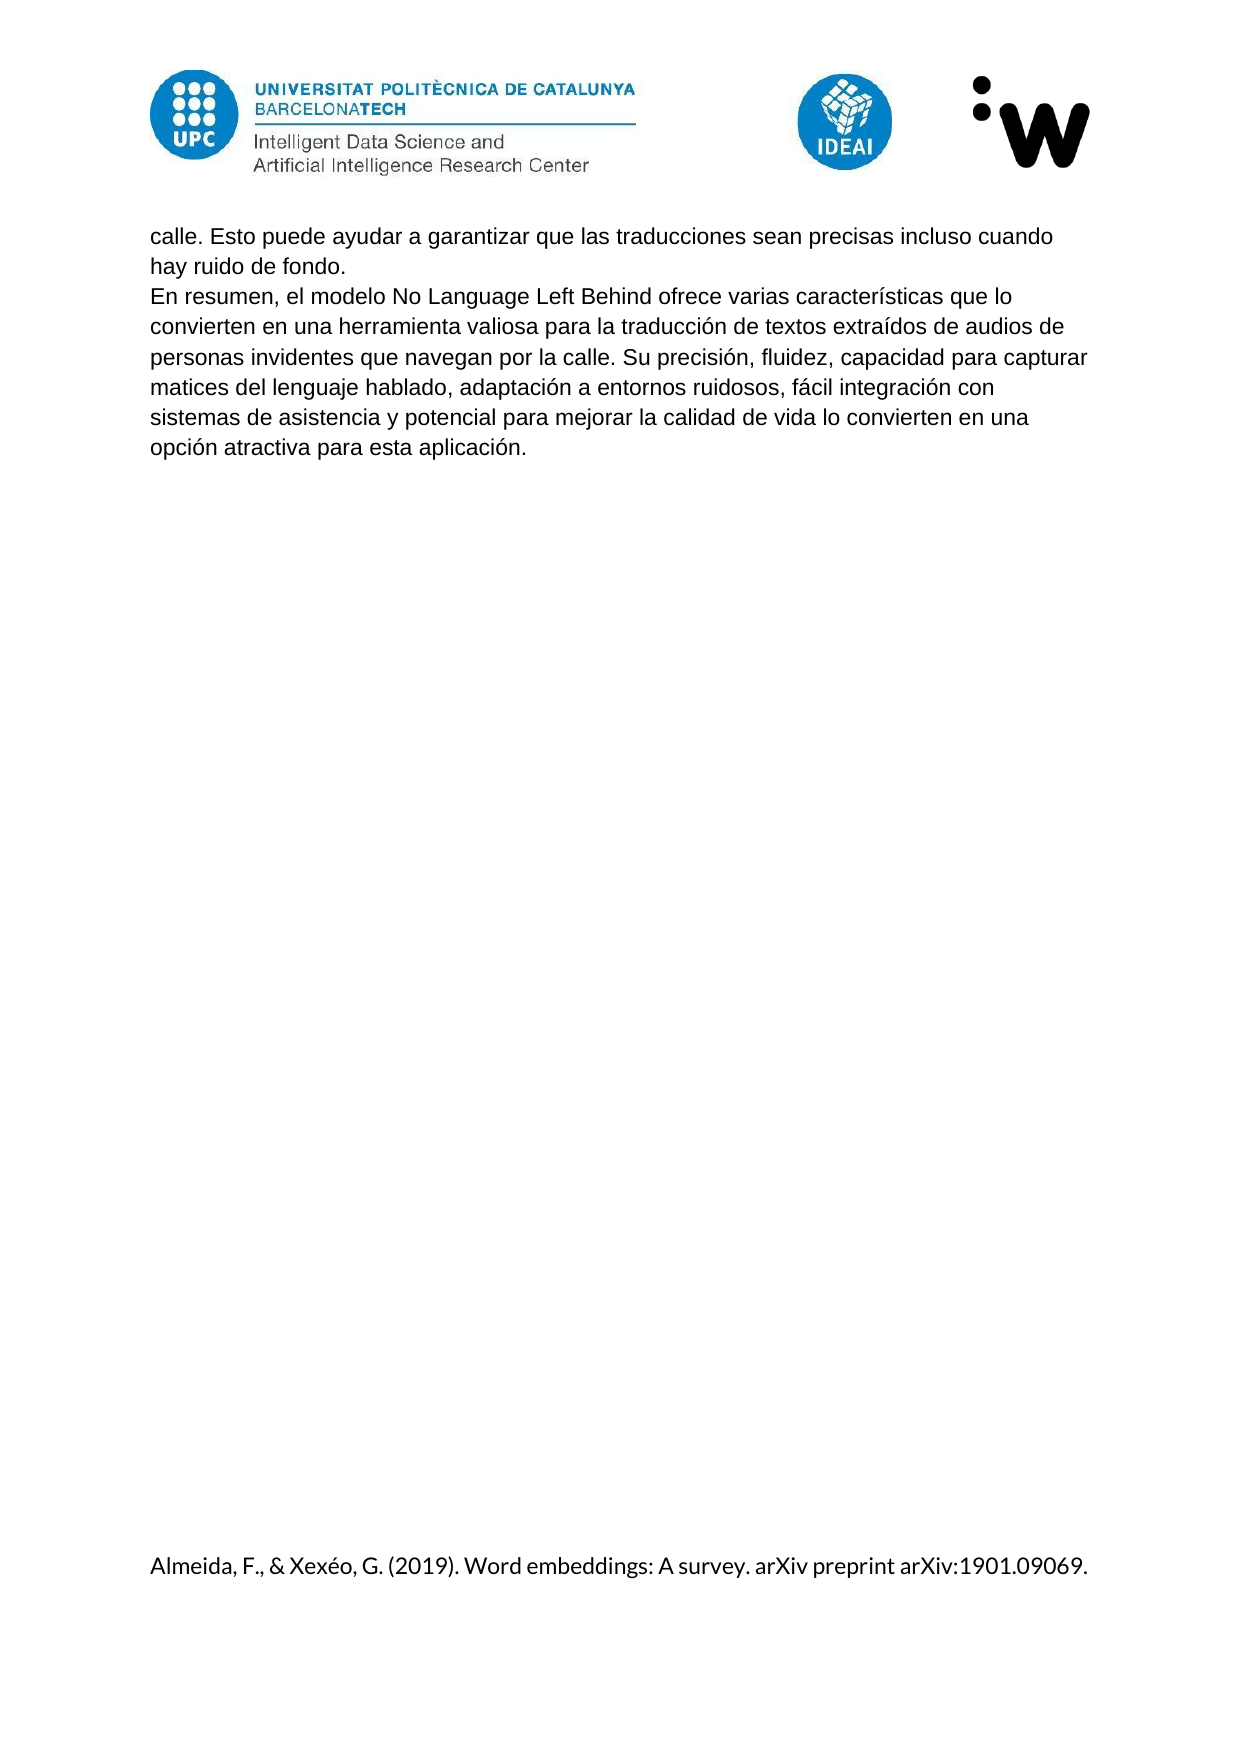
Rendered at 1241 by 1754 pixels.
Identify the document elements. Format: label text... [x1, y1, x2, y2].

text En resumen, el modelo No Language Left Behind ofrece varias características que lo convierten en una herramienta valiosa para la traducción de textos extraídos de audios de personas invidentes que navegan por la calle. Su precisión, fluidez, capacidad para capturar matices del lenguaje hablado, adaptación a entornos ruidosos, fácil integración con sistemas de asistencia y potencial para mejorar la calidad de vida lo convierten en una opción atractiva para esta aplicación. [150, 283, 1090, 461]
text Almeida, F., & Xexéo, G. (2019). Word embeddings: A survey. arXiv preprint arXiv:1901.09069. [150, 1552, 1090, 1579]
picture [150, 70, 892, 181]
picture [971, 75, 1091, 170]
